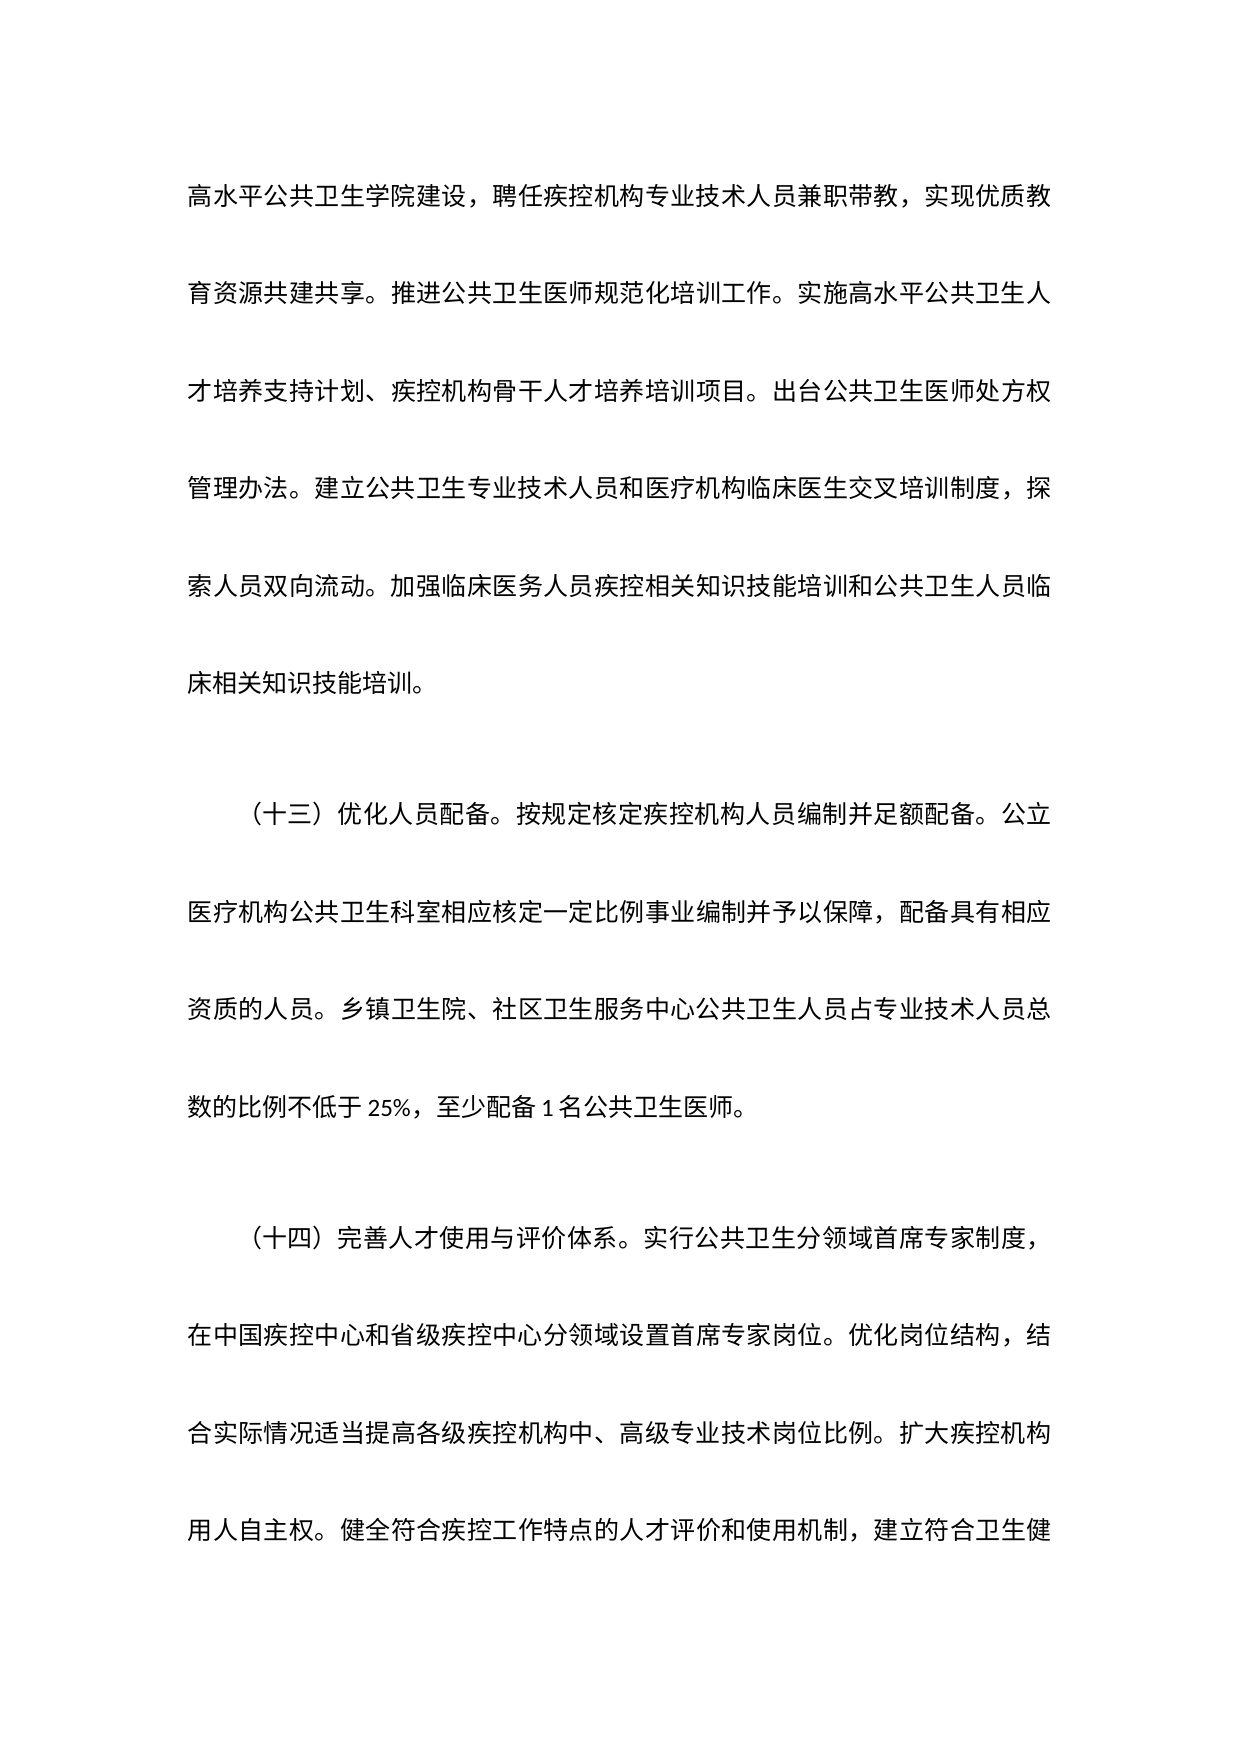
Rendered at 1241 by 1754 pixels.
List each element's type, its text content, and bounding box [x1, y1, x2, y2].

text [187, 162, 1053, 714]
list 优化人员配备。按规定核定疾控机构人员编制并足额配备。公立医疗机构公共卫生科室相应核定一定比例事业编制并予以保障，配备具有相应资质的人员。乡镇卫生院、社区卫生服务中心公共卫生人员占专业技术人员总数的比例不低于25%，至少配备1名公共卫生医师。 [187, 780, 1053, 1138]
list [187, 1204, 1053, 1561]
